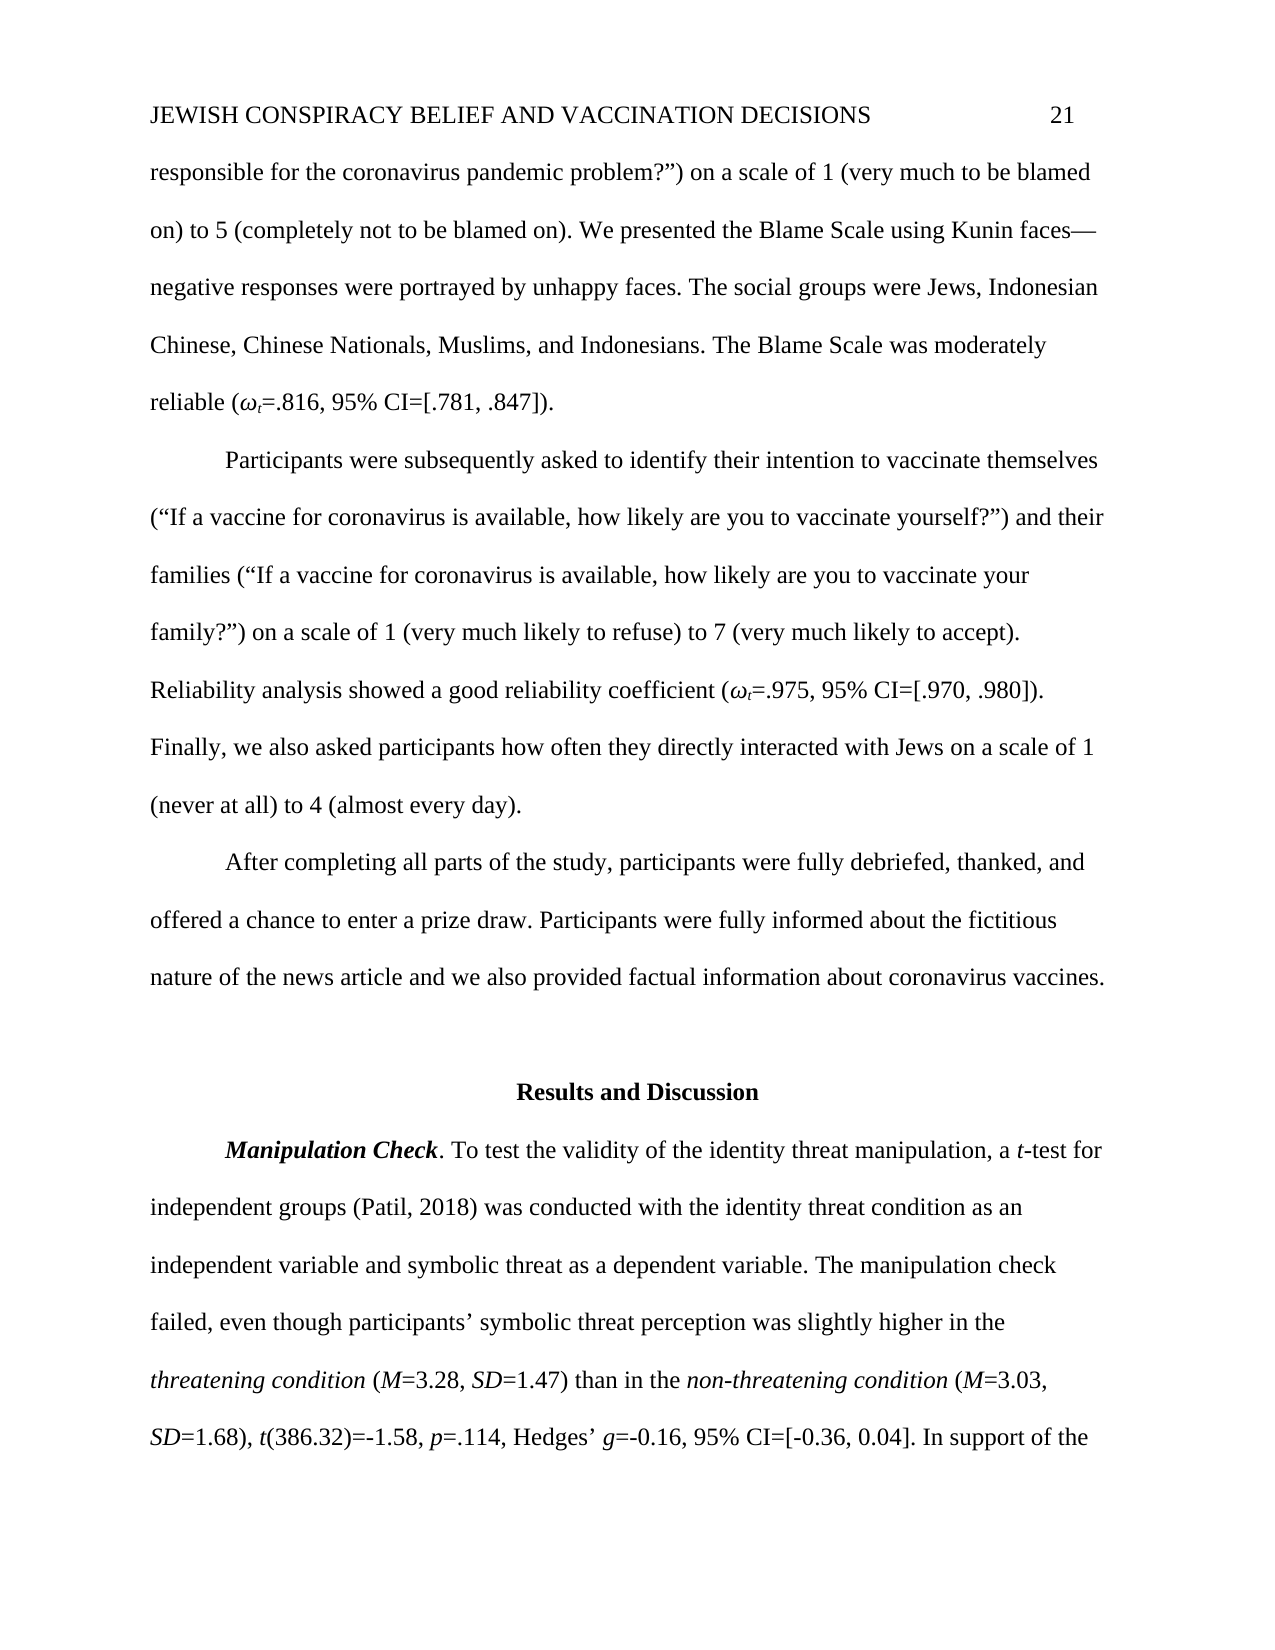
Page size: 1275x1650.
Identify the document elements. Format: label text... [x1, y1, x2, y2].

text After completing all parts of the study, participants were fully debriefed, thanked, and offered a chance to enter a prize draw. Participants were fully informed about the fictitious nature of the news article and we also provided factual information about coronavirus vaccines. [150, 847, 1125, 991]
text Participants were subsequently asked to identify their intention to vaccinate themselves (“If a vaccine for coronavirus is available, how likely are you to vaccinate yourself?”) and their families (“If a vaccine for coronavirus is available, how likely are you to vaccinate your family?”) on a scale of 1 (very much likely to refuse) to 7 (very much likely to accept). Reliability analysis showed a good reliability coefficient (ωt=.975, 95% CI=[.970, .980]). Finally, we also asked participants how often they directly interacted with Jews on a scale of 1 (never at all) to 4 (almost every day). [150, 445, 1125, 819]
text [150, 157, 1125, 416]
subtitle Results and Discussion [150, 1077, 1125, 1106]
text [150, 1135, 1125, 1451]
